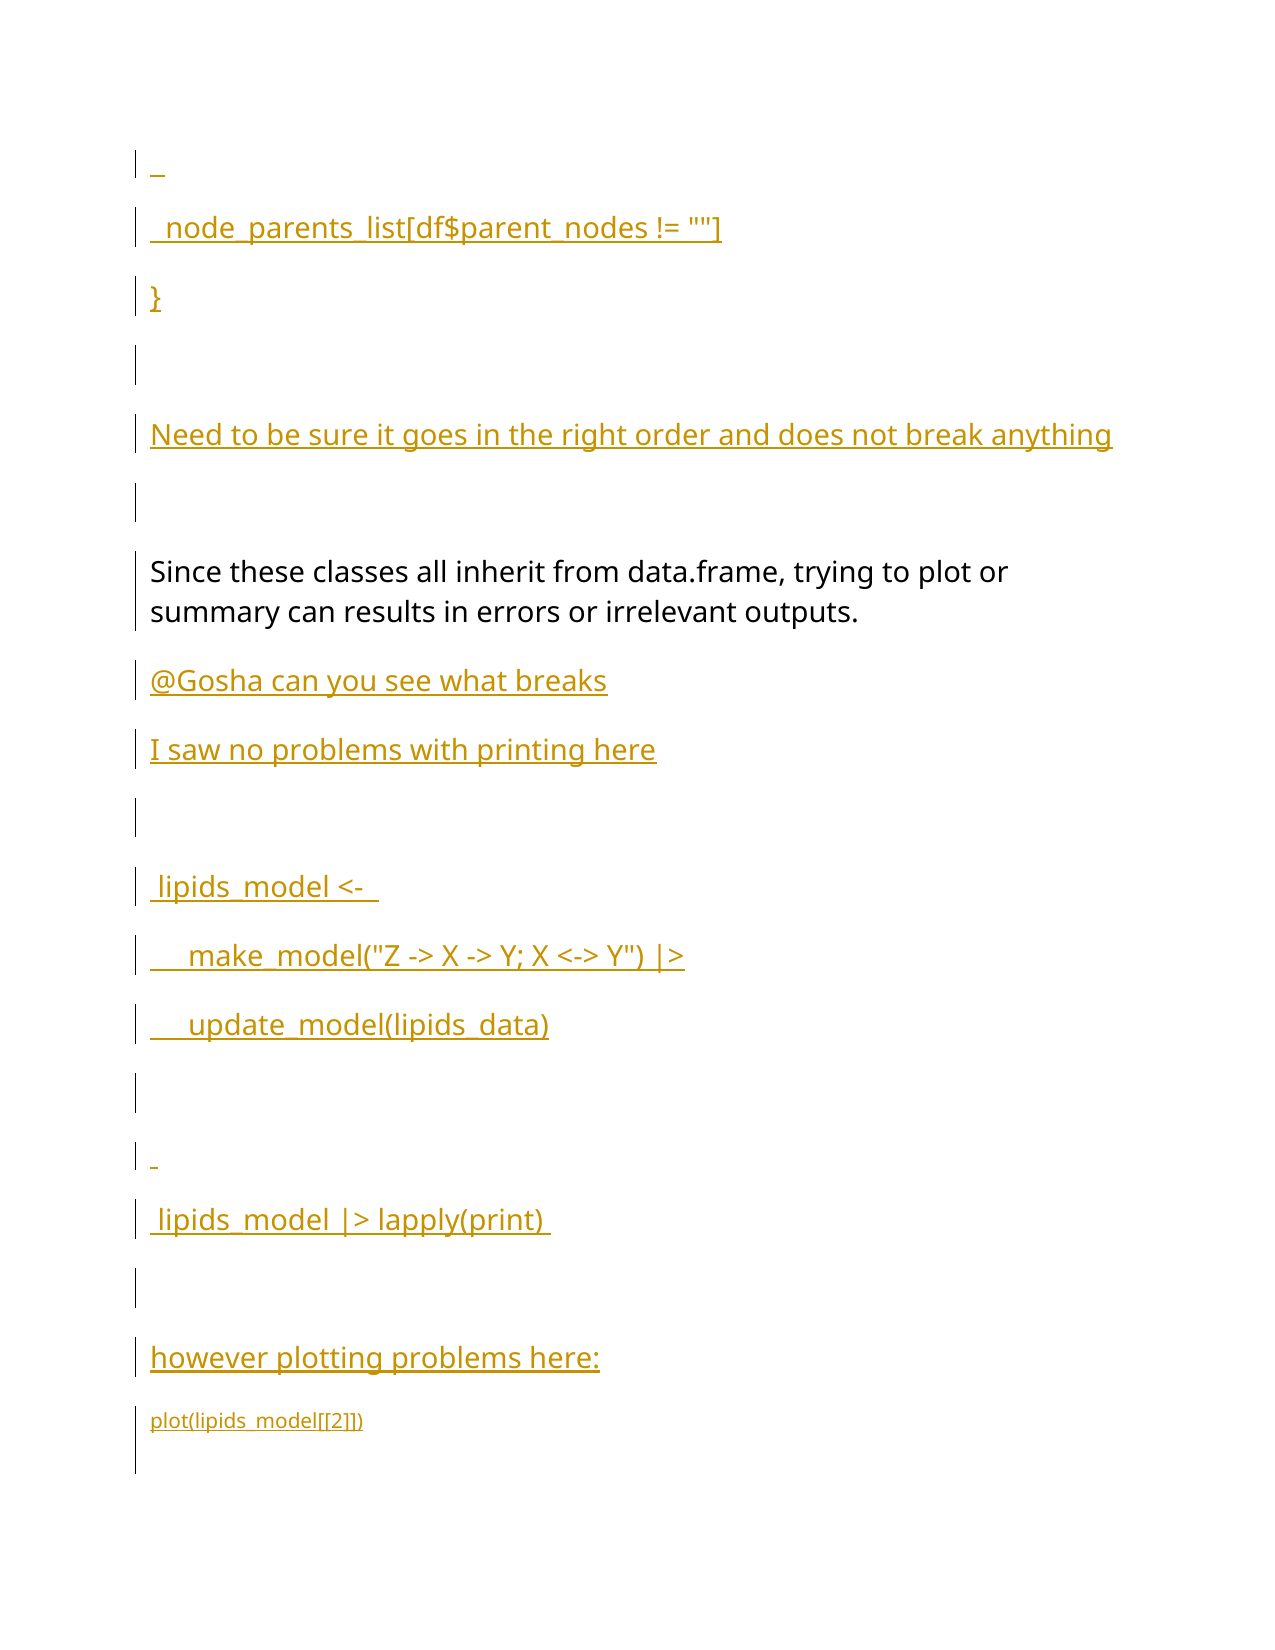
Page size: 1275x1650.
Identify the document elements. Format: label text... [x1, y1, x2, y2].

text Since these classes all inherit from data.frame, trying to plot or summary can results in errors or irrelevant outputs. [150, 551, 1125, 631]
